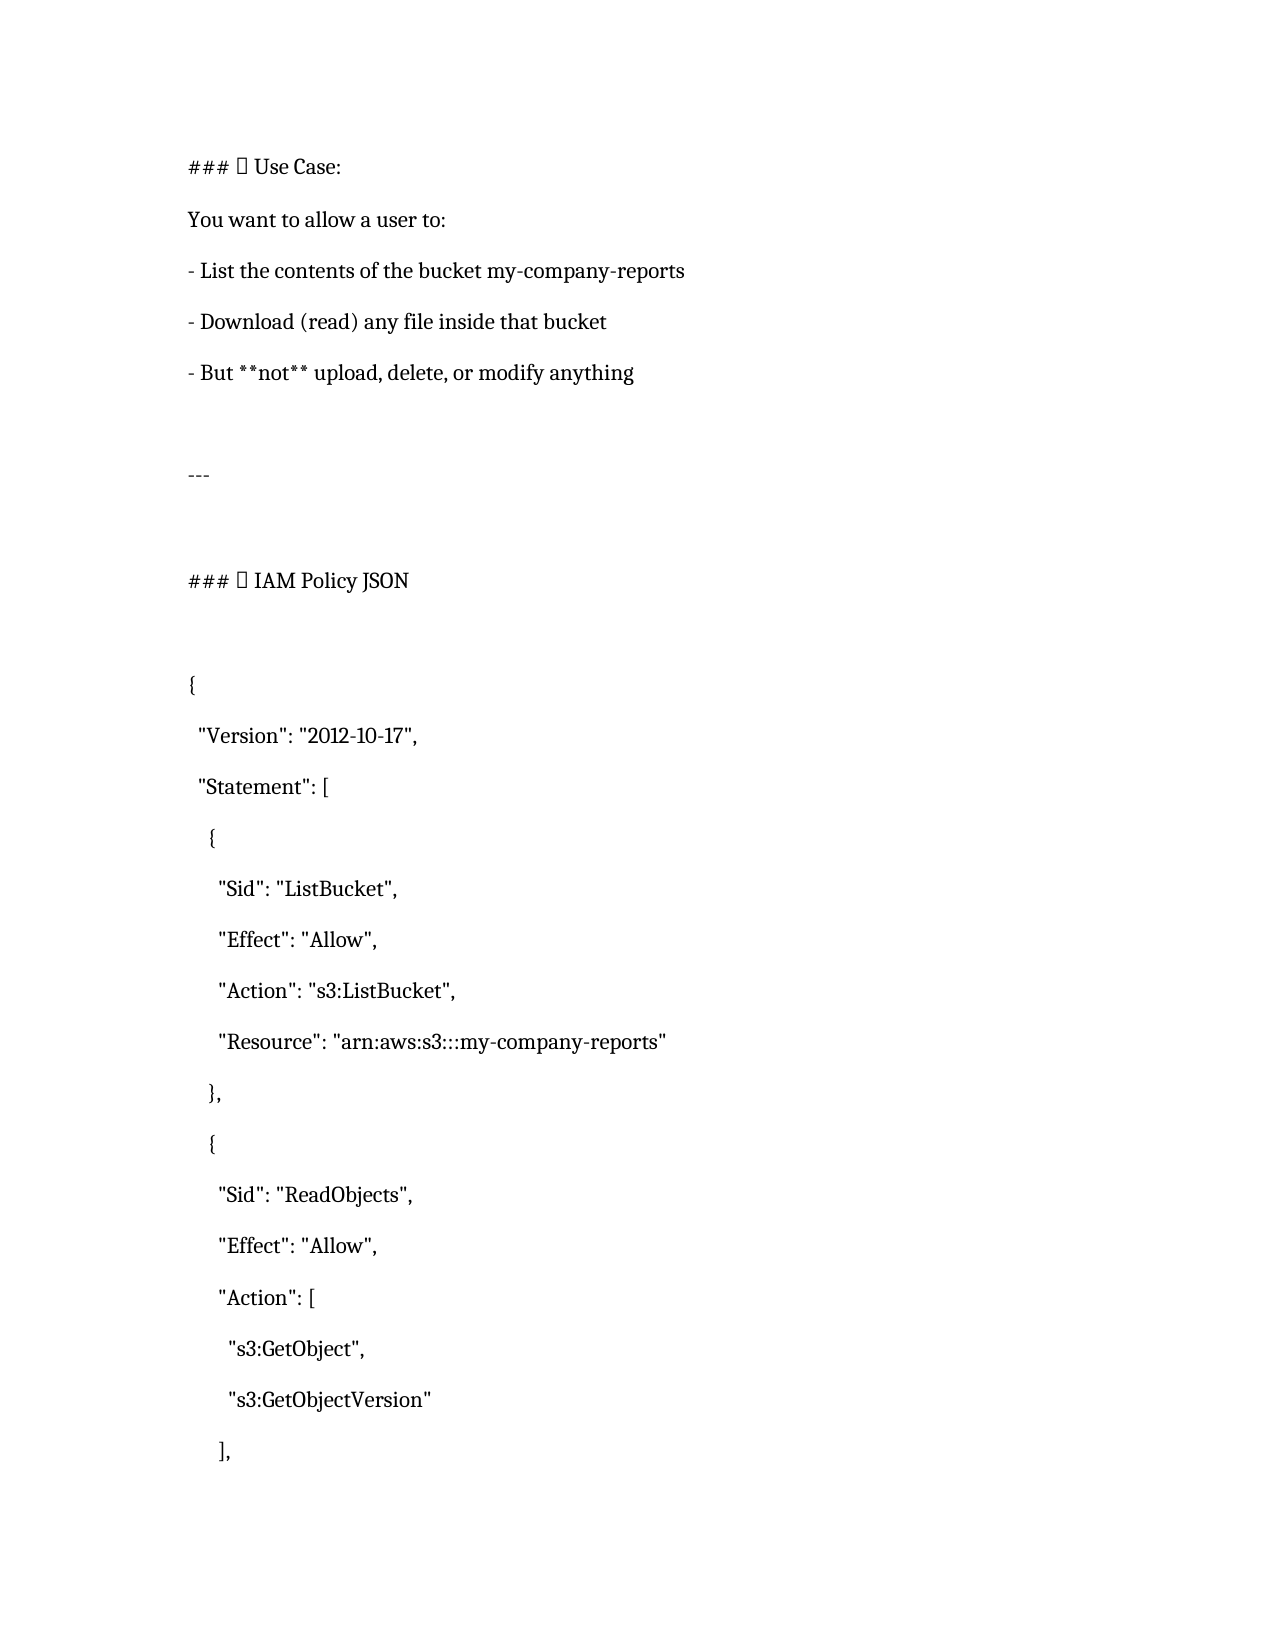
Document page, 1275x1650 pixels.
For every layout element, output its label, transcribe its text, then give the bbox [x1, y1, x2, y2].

text "s3:GetObject", [187, 1335, 1087, 1362]
text "Effect": "Allow", [187, 1233, 1087, 1260]
text ### 📄 Use Case: [187, 150, 1087, 181]
text "Action": "s3:ListBucket", [187, 978, 1087, 1004]
text --- [187, 462, 1087, 488]
text - But **not** upload, delete, or modify anything [187, 360, 1087, 386]
text "s3:GetObjectVersion" [187, 1386, 1087, 1413]
text "Version": "2012-10-17", [187, 723, 1087, 749]
text { [187, 1131, 1087, 1158]
text }, [187, 1080, 1087, 1107]
text "Resource": "arn:aws:s3:::my-company-reports" [187, 1029, 1087, 1056]
text You want to allow a user to: [187, 207, 1087, 233]
text "Action": [ [187, 1284, 1087, 1311]
text { [187, 825, 1087, 851]
text "Sid": "ListBucket", [187, 876, 1087, 902]
text ### ✅ IAM Policy JSON [187, 564, 1087, 595]
text { [187, 672, 1087, 698]
text "Effect": "Allow", [187, 927, 1087, 953]
text - Download (read) any file inside that bucket [187, 309, 1087, 335]
text "Statement": [ [187, 774, 1087, 800]
text - List the contents of the bucket my-company-reports [187, 258, 1087, 284]
text ], [187, 1437, 1087, 1464]
text "Sid": "ReadObjects", [187, 1182, 1087, 1209]
